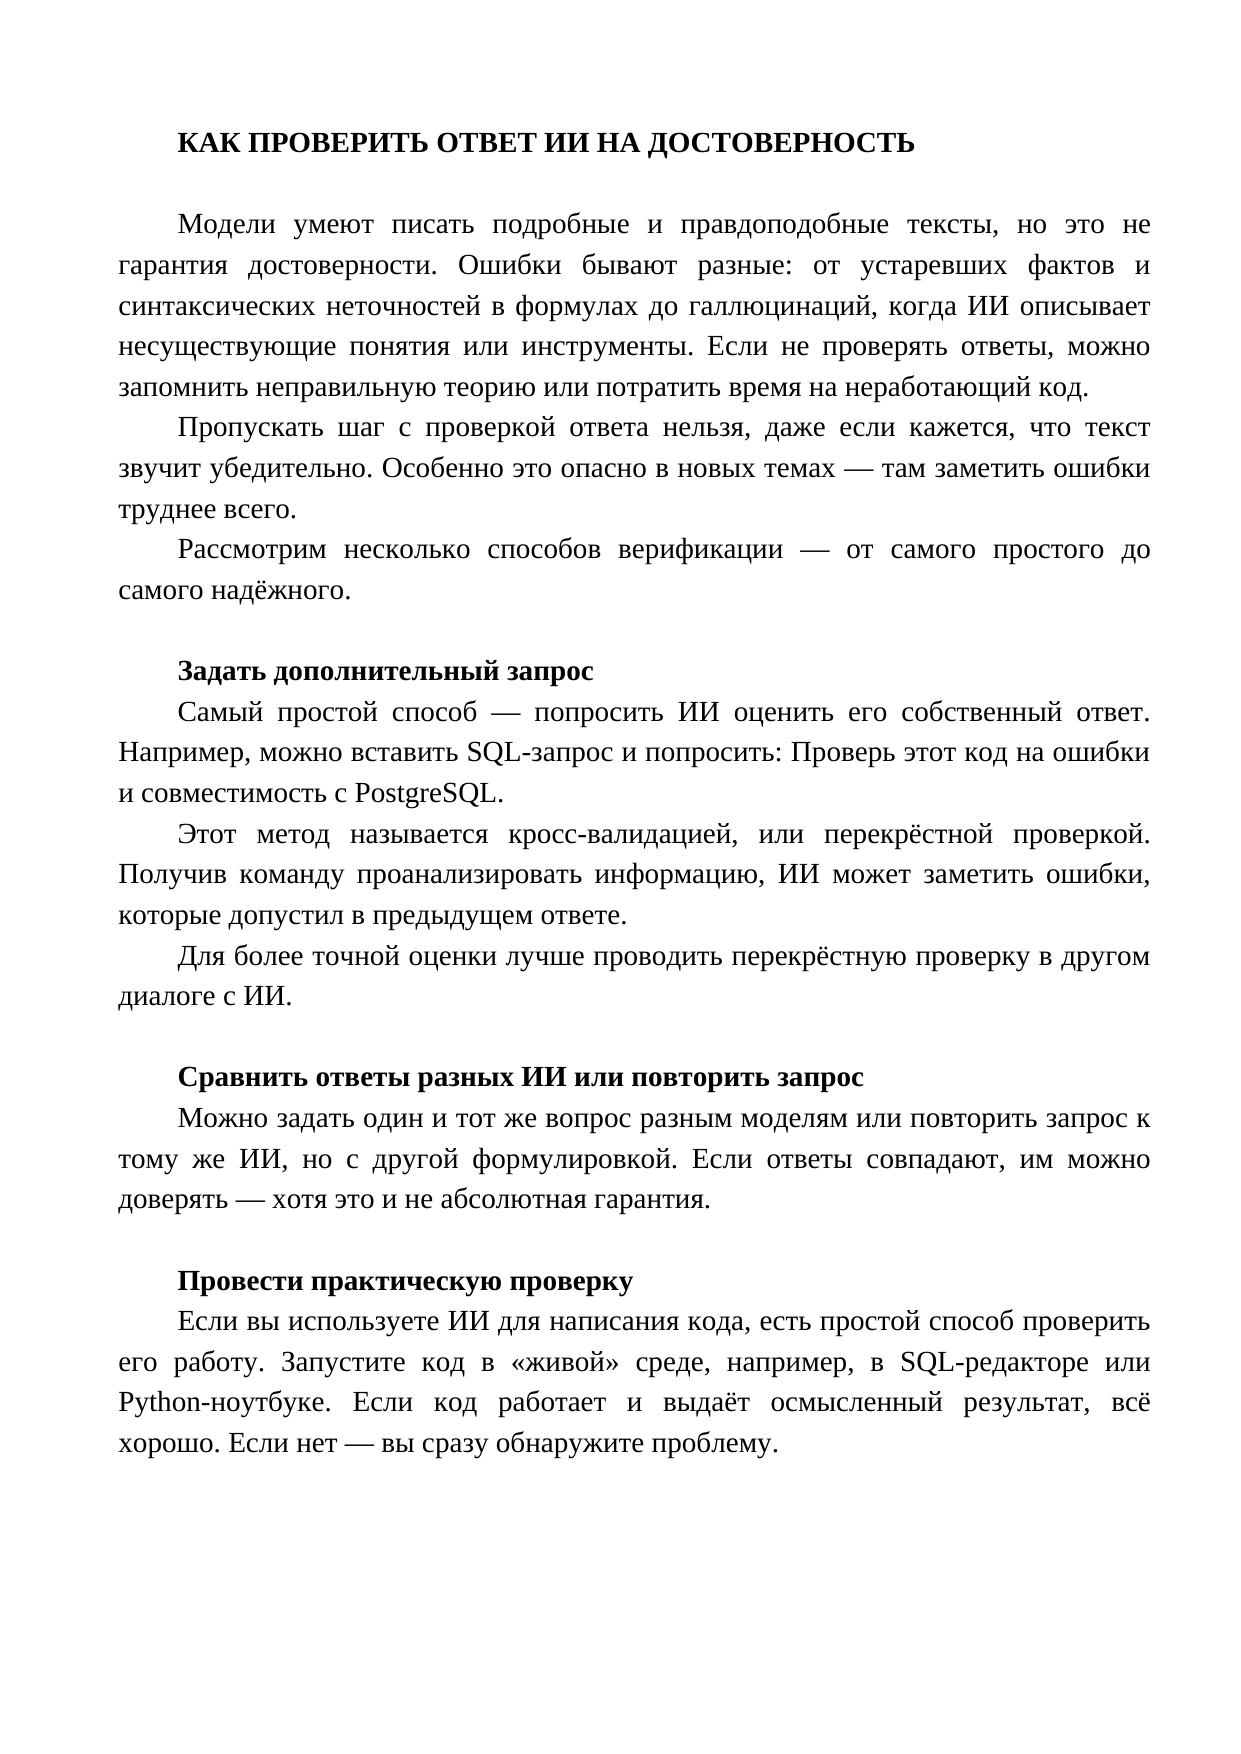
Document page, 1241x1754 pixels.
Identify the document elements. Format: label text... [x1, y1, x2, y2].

text Провести практическую проверку [118, 1256, 1152, 1296]
text Самый простой способ — попросить ИИ оценить его собственный ответ. Например, можно вставить SQL-запрос и попросить: Проверь этот код на ошибки и совместимость с PostgreSQL. [118, 687, 1152, 809]
text КАК ПРОВЕРИТЬ ОТВЕТ ИИ НА ДОСТОВЕРНОСТЬ [118, 118, 1152, 159]
text Для более точной оценки лучше проводить перекрёстную проверку в другом диалоге с ИИ. [118, 931, 1152, 1012]
text Пропускать шаг с проверкой ответа нельзя, даже если кажется, что текст звучит убедительно. Особенно это опасно в новых темах — там заметить ошибки труднее всего. [118, 402, 1152, 524]
text Этот метод называется кросс-валидацией, или перекрёстной проверкой. Получив команду проанализировать информацию, ИИ может заметить ошибки, которые допустил в предыдущем ответе. [118, 809, 1152, 931]
text Рассмотрим несколько способов верификации — от самого простого до самого надёжного. [118, 524, 1152, 606]
text Модели умеют писать подробные и правдоподобные тексты, но это не гарантия достоверности. Ошибки бывают разные: от устаревших фактов и синтаксических неточностей в формулах до галлюцинаций, когда ИИ описывает несуществующие понятия или инструменты. Если не проверять ответы, можно запомнить неправильную теорию или потратить время на неработающий код. [118, 199, 1152, 402]
text Сравнить ответы разных ИИ или повторить запрос [118, 1052, 1152, 1093]
text Если вы используете ИИ для написания кода, есть простой способ проверить его работу. Запустите код в «живой» среде, например, в SQL-редакторе или Python-ноутбуке. Если код работает и выдаёт осмысленный результат, всё хорошо. Если нет — вы сразу обнаружите проблему. [118, 1296, 1152, 1459]
text Можно задать один и тот же вопрос разным моделям или повторить запрос к тому же ИИ, но с другой формулировкой. Если ответы совпадают, им можно доверять — хотя это и не абсолютная гарантия. [118, 1093, 1152, 1215]
text Задать дополнительный запрос [118, 646, 1152, 687]
